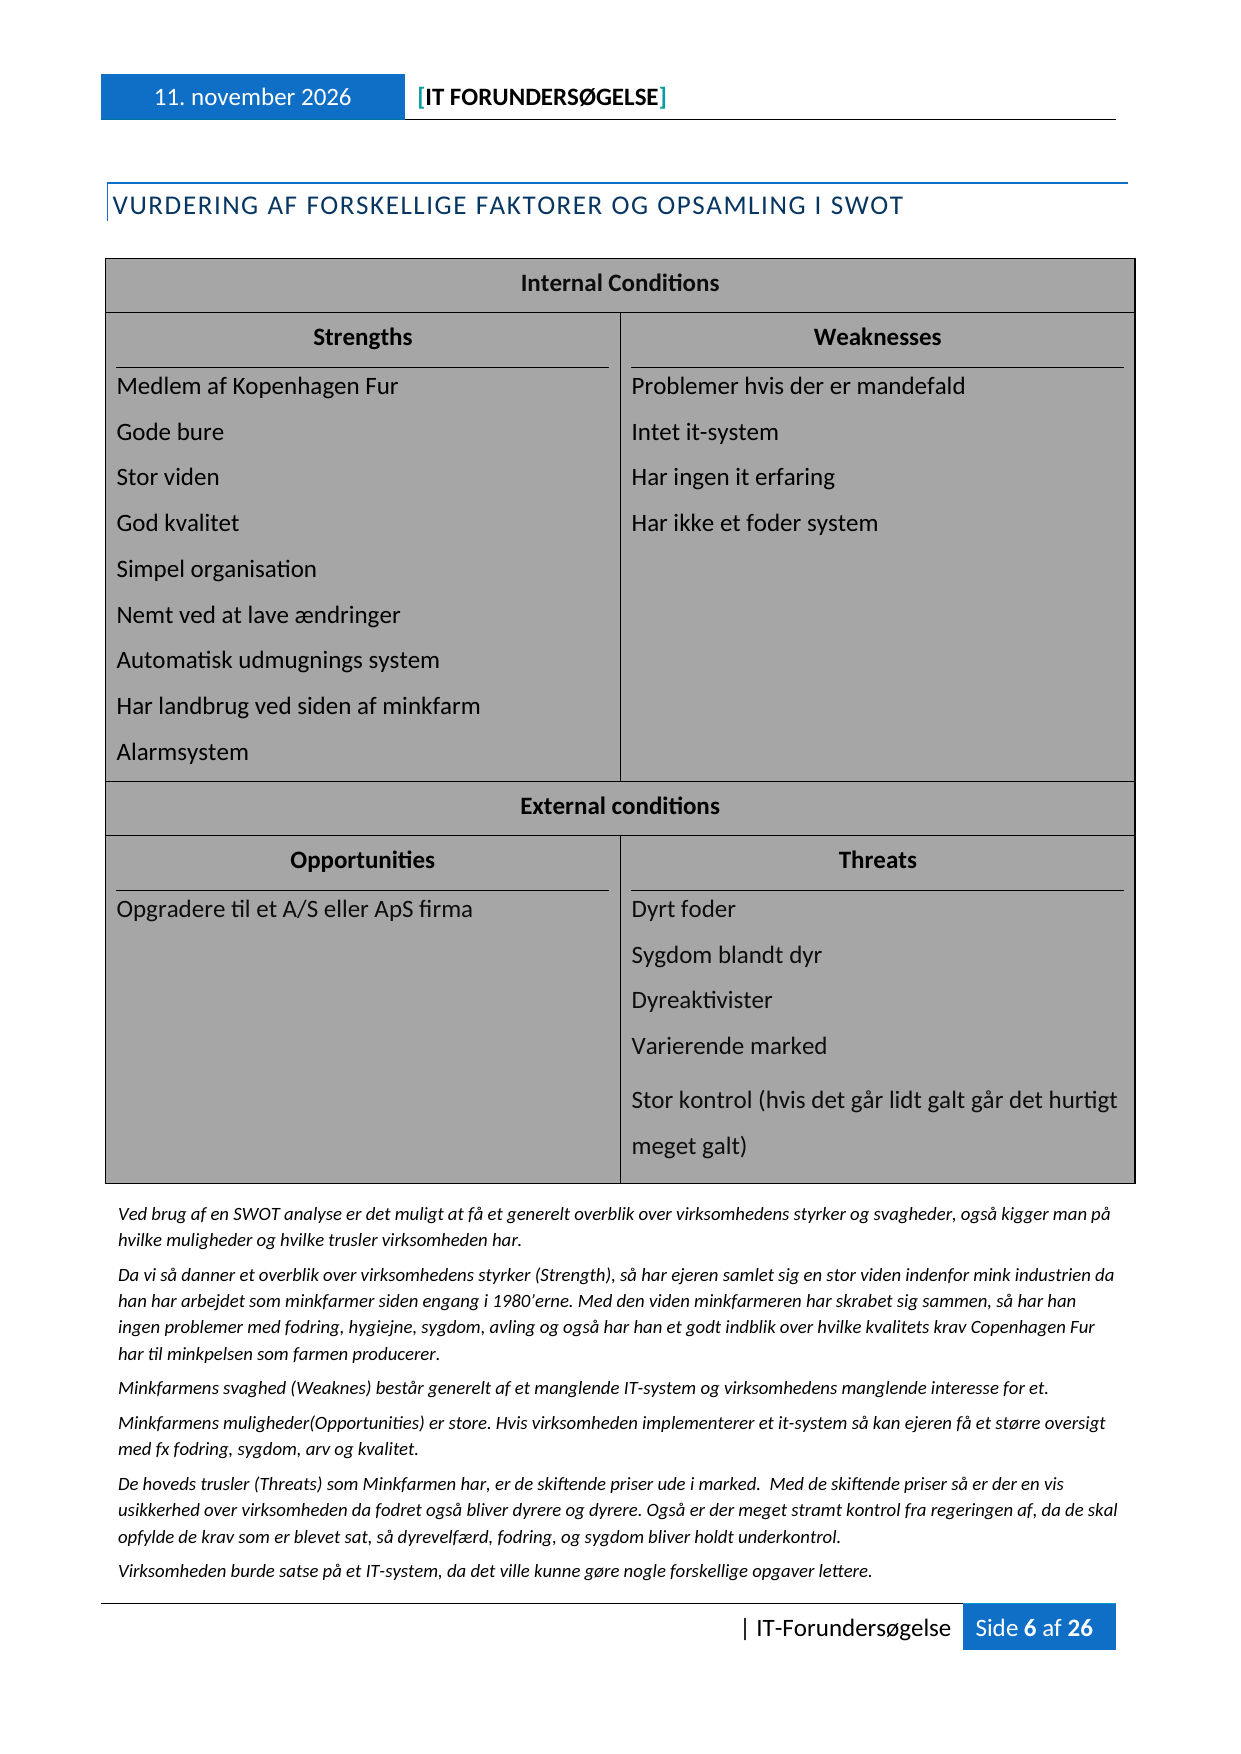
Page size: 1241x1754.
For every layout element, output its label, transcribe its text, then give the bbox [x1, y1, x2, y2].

table_cell Strengths Medlem af Kopenhagen Fur Gode bure Stor viden God kvalitet Simpel organisation Nemt ved at lave ændringer Automatisk udmugnings system Har landbrug ved siden af minkfarm Alarmsystem [106, 313, 620, 781]
table_header Internal Conditions [106, 259, 1134, 312]
table_cell Opportunities Opgradere til et A/S eller ApS firma [106, 836, 620, 1183]
table_cell External conditions [106, 782, 1134, 835]
table_cell Weaknesses Problemer hvis der er mandefald Intet it-system Har ingen it erfaring Har ikke et foder system [621, 313, 1134, 781]
subtitle Vurdering af forskellige faktorer og opsamling i SWOT [108, 184, 1128, 221]
table_cell Threats Dyrt foder Sygdom blandt dyr Dyreaktivister Varierende marked Stor kontrol (hvis det går lidt galt går det hurtigt meget galt) [621, 836, 1134, 1183]
